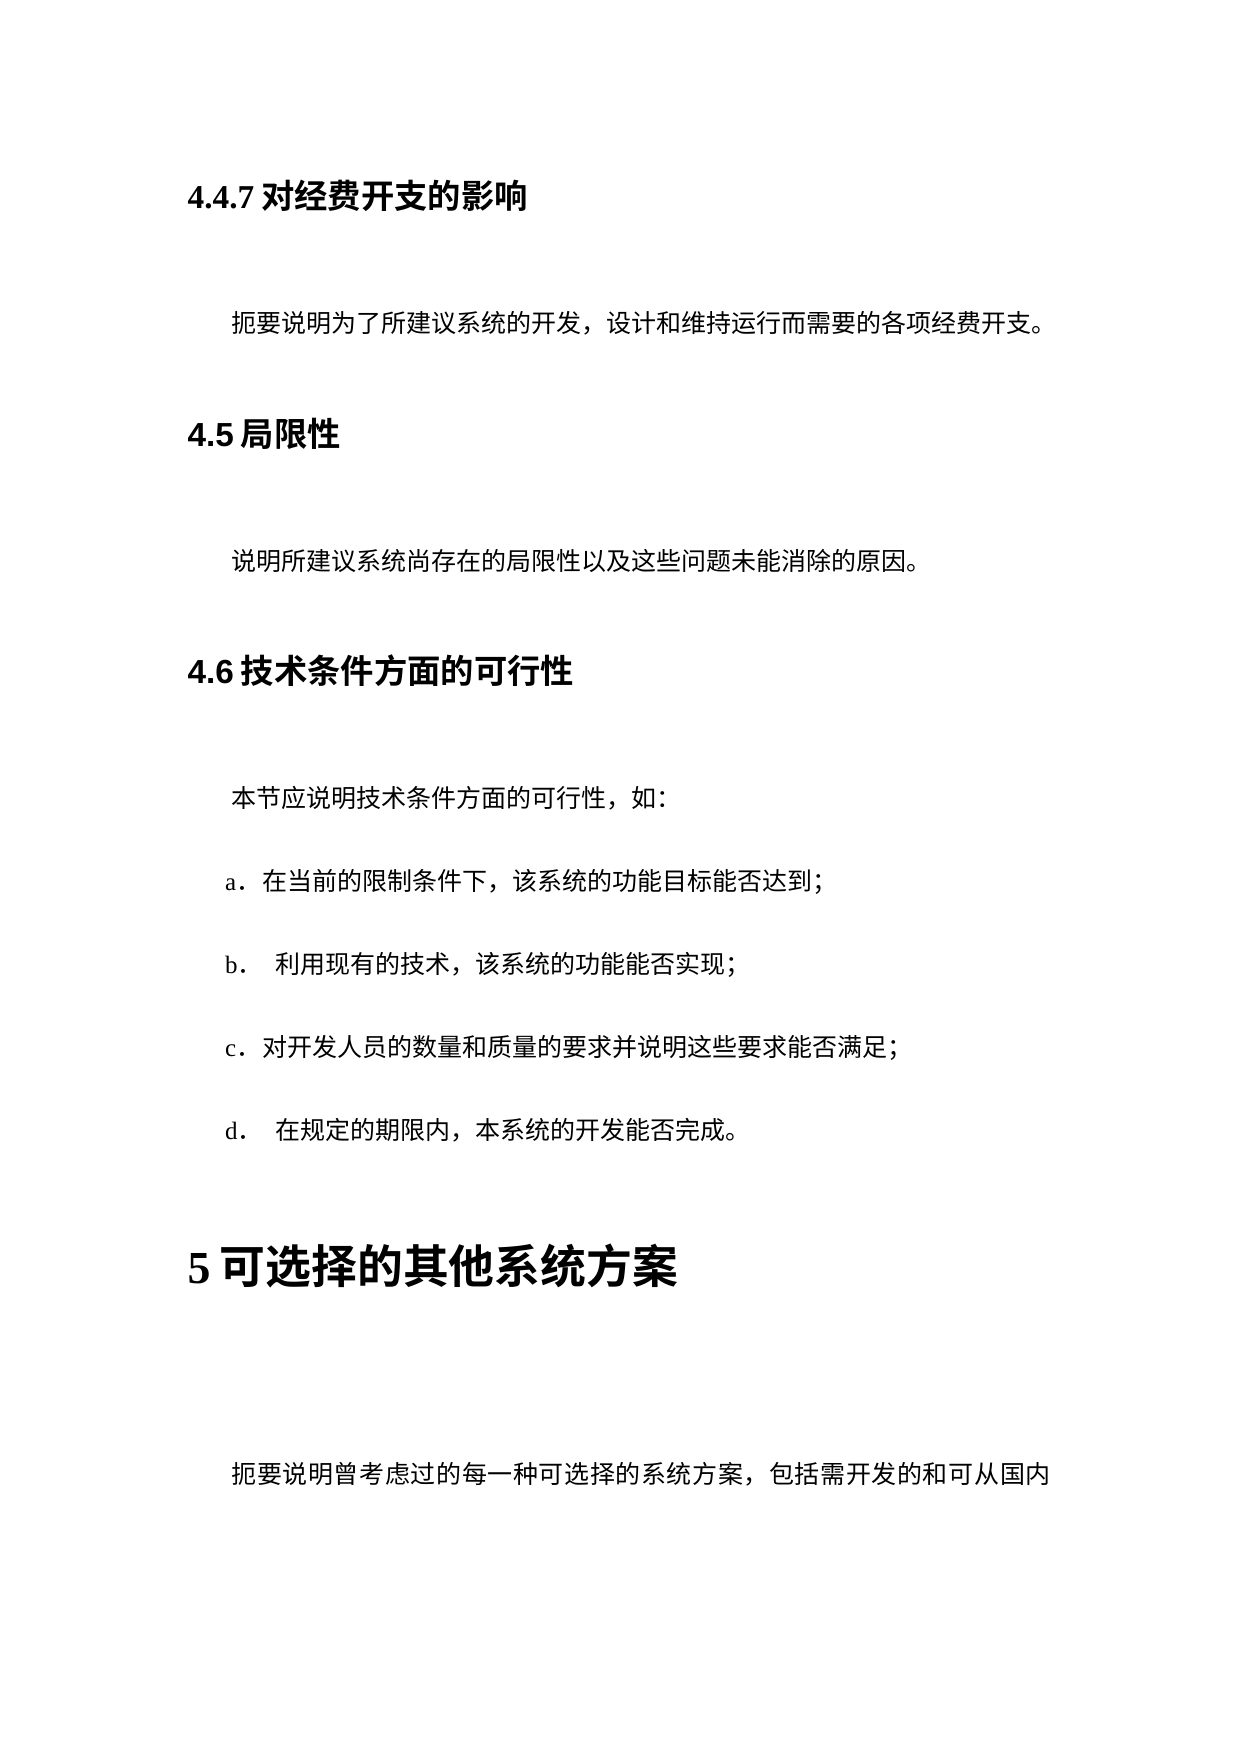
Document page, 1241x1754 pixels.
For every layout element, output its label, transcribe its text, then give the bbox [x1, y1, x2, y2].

text 本节应说明技术条件方面的可行性，如： [187, 764, 1053, 829]
subtitle 4.6技术条件方面的可行性 [187, 637, 1053, 702]
list 利用现有的技术，该系统的功能能否实现； [225, 930, 1053, 995]
subtitle 4.4.7对经费开支的影响 [187, 162, 1053, 227]
text 说明所建议系统尚存在的局限性以及这些问题未能消除的原因。 [187, 527, 1053, 592]
subtitle 5可选择的其他系统方案 [187, 1215, 1053, 1312]
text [187, 1440, 1053, 1505]
list 对开发人员的数量和质量的要求并说明这些要求能否满足； [225, 1013, 1053, 1078]
list 在规定的期限内，本系统的开发能否完成。 [225, 1096, 1053, 1161]
subtitle 4.5局限性 [187, 399, 1053, 464]
text 扼要说明为了所建议系统的开发，设计和维持运行而需要的各项经费开支。 [187, 289, 1053, 354]
list 在当前的限制条件下，该系统的功能目标能否达到； [225, 847, 1053, 912]
